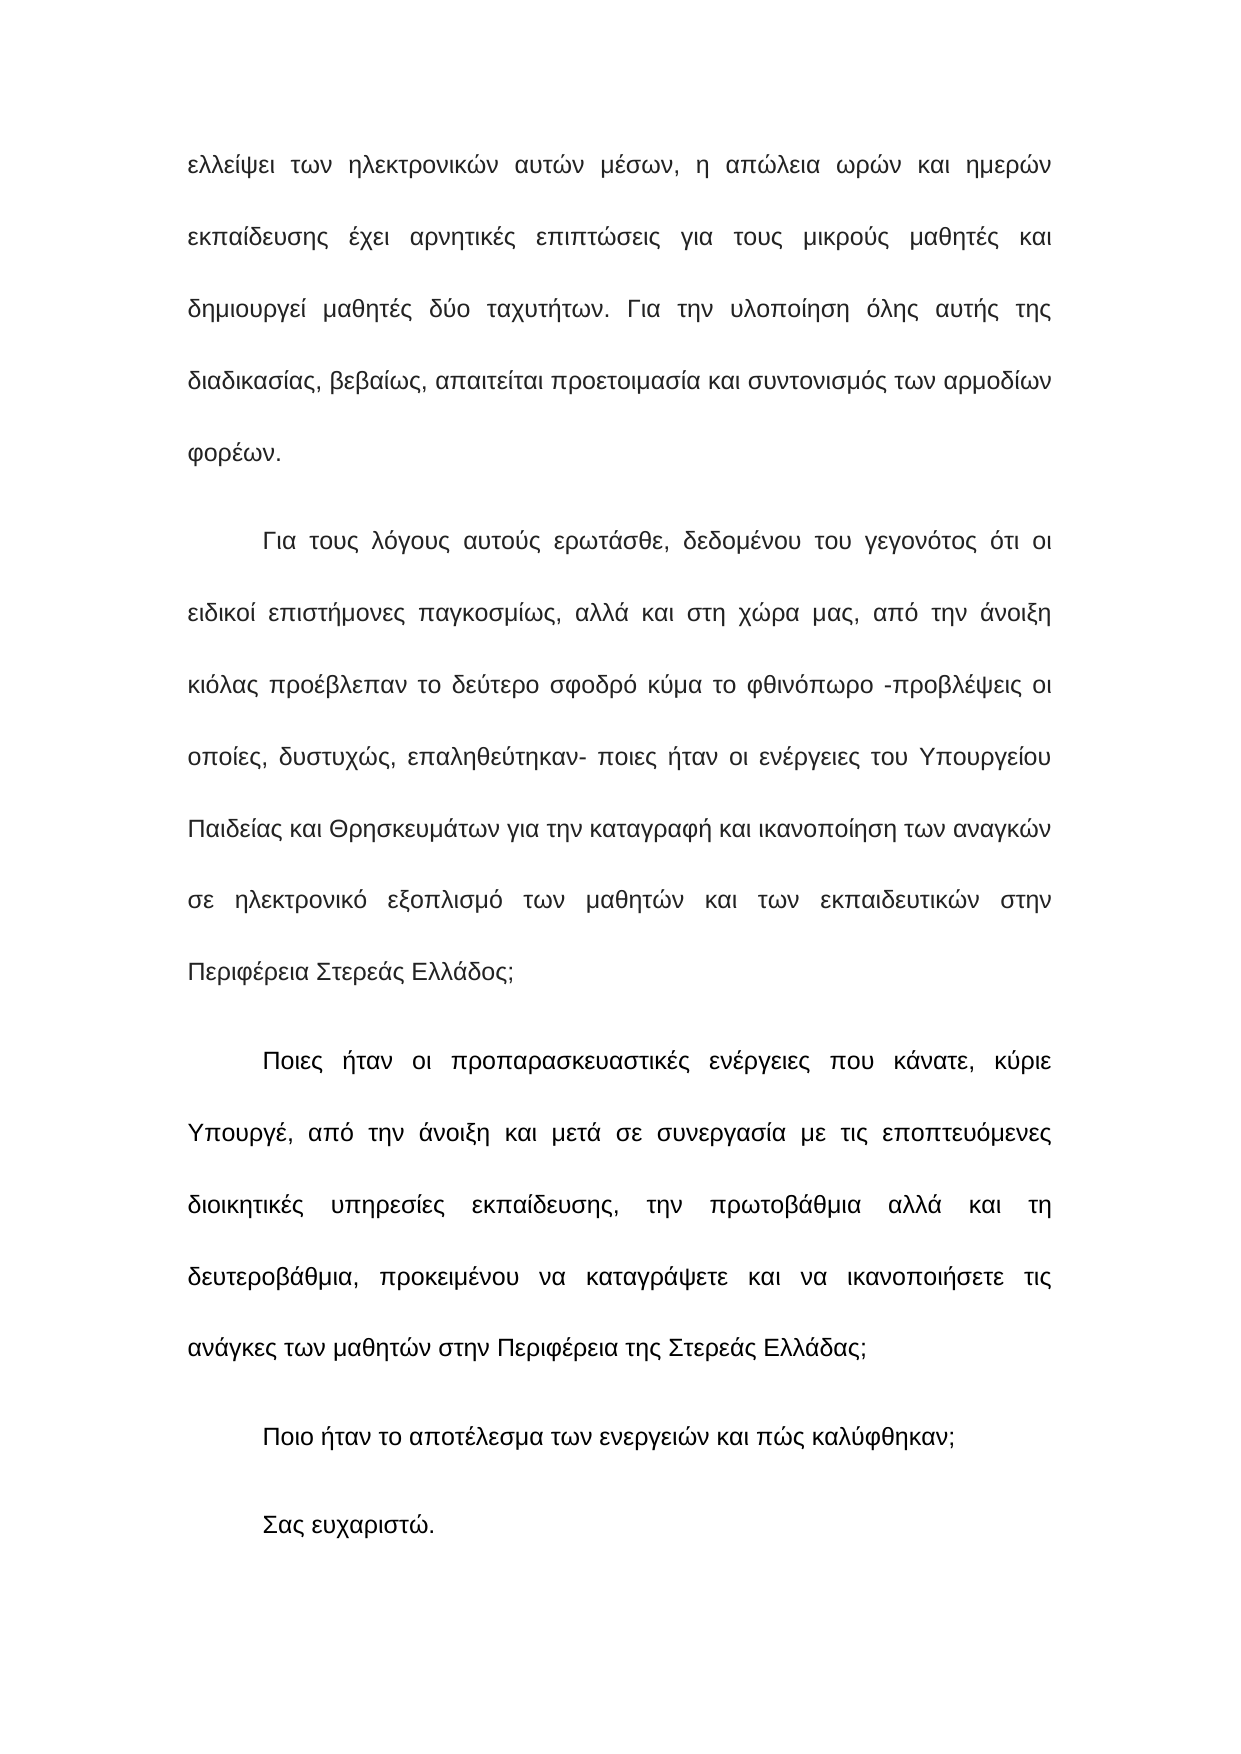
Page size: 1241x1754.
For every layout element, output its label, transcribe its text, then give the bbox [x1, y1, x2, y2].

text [187, 150, 1053, 466]
text Ποιο ήταν το αποτέλεσμα των ενεργειών και πώς καλύφθηκαν; [187, 1422, 1053, 1451]
text Ποιες ήταν οι προπαρασκευαστικές ενέργειες που κάνατε, κύριε Υπουργέ, από την άνοιξη και μετά σε συνεργασία με τις εποπτευόμενες διοικητικές υπηρεσίες εκπαίδευσης, την πρωτοβάθμια αλλά και τη δευτεροβάθμια, προκειμένου να καταγράψετε και να ικανοποιήσετε τις ανάγκες των μαθητών στην Περιφέρεια της Στερεάς Ελλάδας; [187, 1046, 1053, 1362]
text Για τους λόγους αυτούς ερωτάσθε, δεδομένου του γεγονότος ότι οι ειδικοί επιστήμονες παγκοσμίως, αλλά και στη χώρα μας, από την άνοιξη κιόλας προέβλεπαν το δεύτερο σφοδρό κύμα το φθινόπωρο -προβλέψεις οι οποίες, δυστυχώς, επαληθεύτηκαν- ποιες ήταν οι ενέργειες του Υπουργείου Παιδείας και Θρησκευμάτων για την καταγραφή και ικανοποίηση των αναγκών σε ηλεκτρονικό εξοπλισμό των μαθητών και των εκπαιδευτικών στην Περιφέρεια Στερεάς Ελλάδος; [187, 526, 1053, 986]
text Σας ευχαριστώ. [187, 1510, 1053, 1539]
